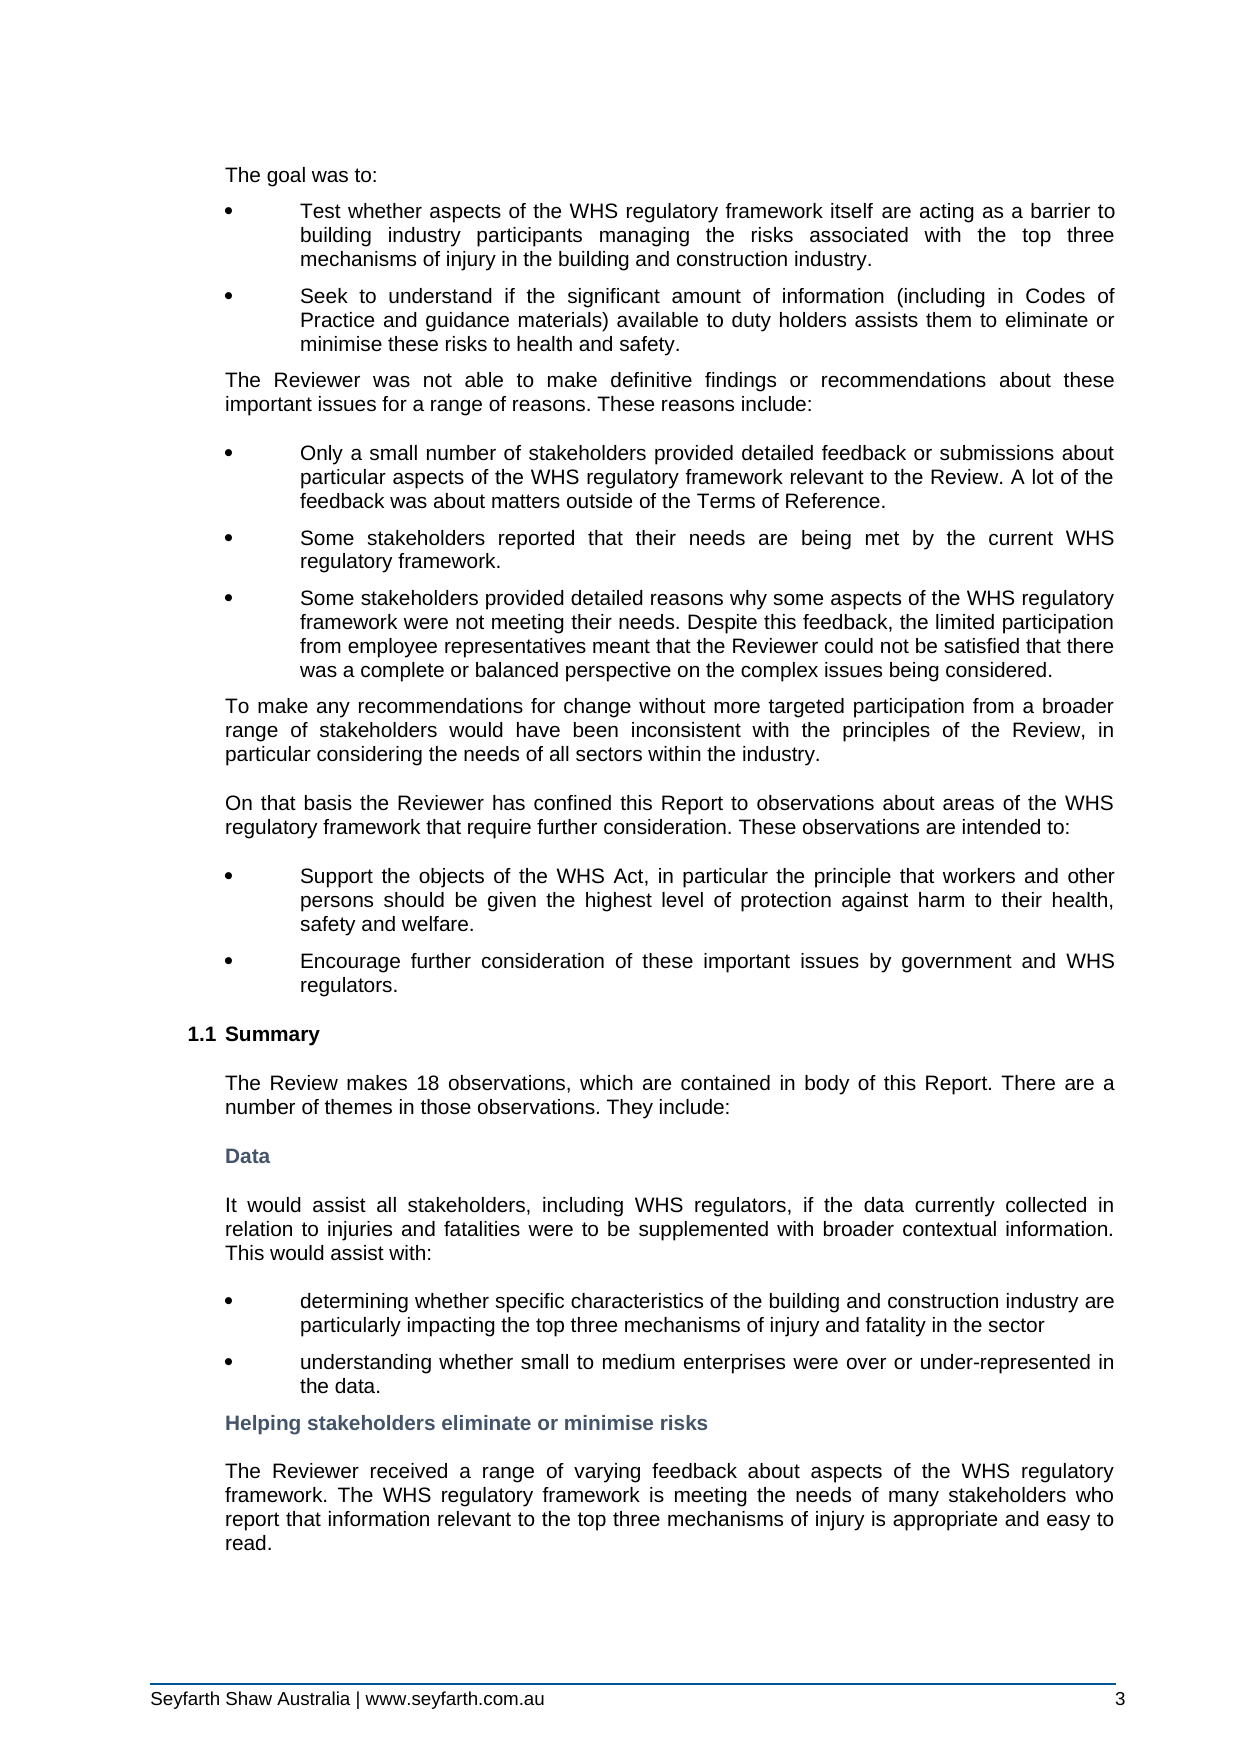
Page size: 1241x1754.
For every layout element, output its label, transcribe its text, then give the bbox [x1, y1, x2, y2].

subtitle Helping stakeholders eliminate or minimise risks [225, 1410, 1116, 1434]
text Test whether aspects of the WHS regulatory framework itself are acting as a barrier to building industry participants managing the risks associated with the top three mechanisms of injury in the building and construction industry. [225, 199, 1116, 271]
text Encourage further consideration of these important issues by government and WHS regulators. [225, 948, 1116, 997]
text The Reviewer received a range of varying feedback about aspects of the WHS regulatory framework. The WHS regulatory framework is meeting the needs of many stakeholders who report that information relevant to the top three mechanisms of injury is appropriate and easy to read. [225, 1459, 1116, 1555]
text determining whether specific characteristics of the building and construction industry are particularly impacting the top three mechanisms of injury and fatality in the sector [225, 1289, 1116, 1337]
text Only a small number of stakeholders provided detailed feedback or submissions about particular aspects of the WHS regulatory framework relevant to the Review. A lot of the feedback was about matters outside of the Terms of Reference. [225, 441, 1116, 513]
text Seek to understand if the significant amount of information (including in Codes of Practice and guidance materials) available to duty holders assists them to eliminate or minimise these risks to health and safety. [225, 283, 1116, 355]
text understanding whether small to medium enterprises were over or under-represented in the data. [225, 1350, 1116, 1398]
text Support the objects of the WHS Act, in particular the principle that workers and other persons should be given the highest level of protection against harm to their health, safety and welfare. [225, 864, 1116, 936]
text The Review makes 18 observations, which are contained in body of this Report. There are a number of themes in those observations. They include: [225, 1071, 1116, 1118]
text To make any recommendations for change without more targeted participation from a broader range of stakeholders would have been inconsistent with the principles of the Review, in particular considering the needs of all sectors within the industry. [225, 694, 1116, 766]
text It would assist all stakeholders, including WHS regulators, if the data currently collected in relation to injuries and fatalities were to be supplemented with broader contextual information. This would assist with: [225, 1192, 1116, 1264]
text On that basis the Reviewer has confined this Report to observations about areas of the WHS regulatory framework that require further consideration. These observations are intended to: [225, 791, 1116, 839]
subtitle Data [225, 1143, 1116, 1167]
subtitle Summary [187, 1022, 1116, 1046]
list The goal was to: [225, 162, 1116, 186]
text The Reviewer was not able to make definitive findings or recommendations about these important issues for a range of reasons. These reasons include: [225, 368, 1116, 416]
text Some stakeholders reported that their needs are being met by the current WHS regulatory framework. [225, 525, 1116, 573]
text Some stakeholders provided detailed reasons why some aspects of the WHS regulatory framework were not meeting their needs. Despite this feedback, the limited participation from employee representatives meant that the Reviewer could not be satisfied that there was a complete or balanced perspective on the complex issues being considered. [225, 586, 1116, 682]
